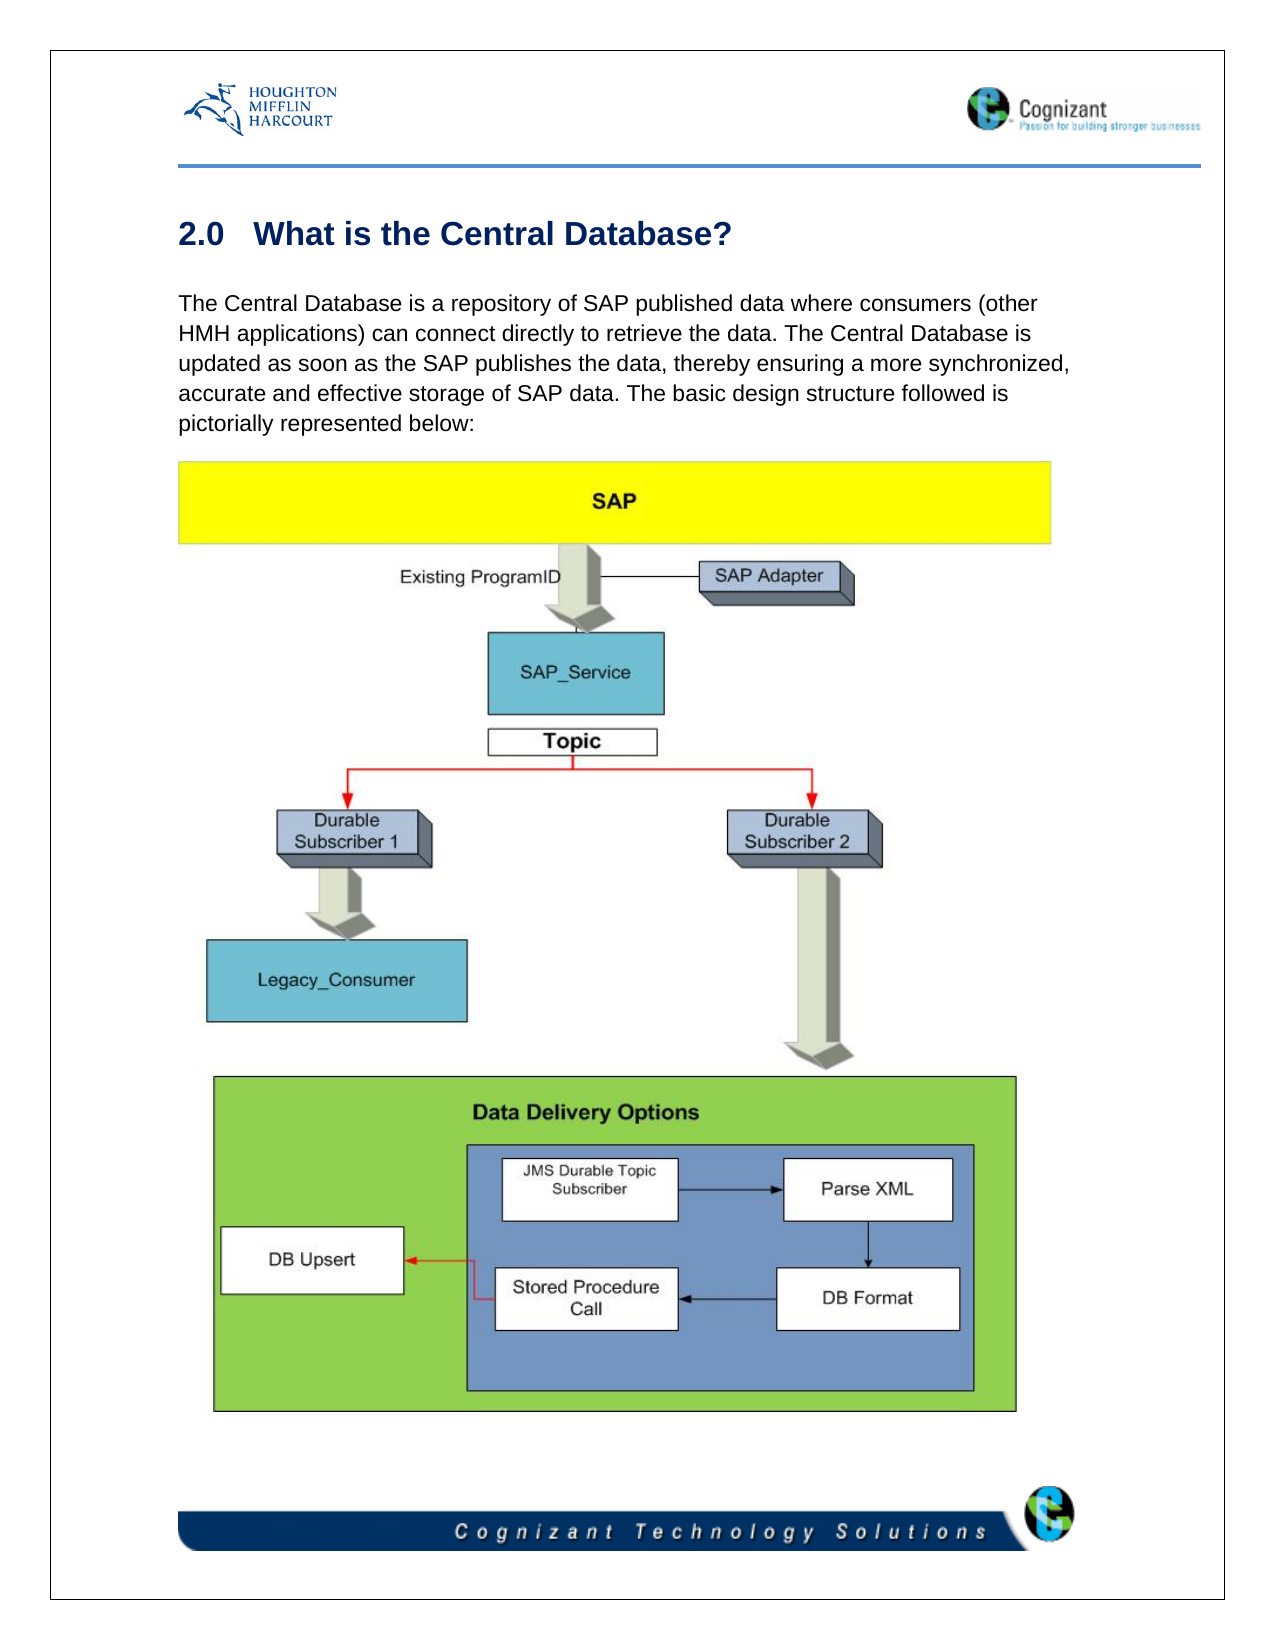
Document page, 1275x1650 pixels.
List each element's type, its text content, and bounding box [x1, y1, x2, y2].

subtitle What is the Central Database? [178, 213, 1076, 252]
text The Central Database is a repository of SAP published data where consumers (other HMH applications) can connect directly to retrieve the data. The Central Database is updated as soon as the SAP publishes the data, thereby ensuring a more synchronized, accurate and effective storage of SAP data. The basic design structure followed is pictorially represented below: [178, 289, 1087, 437]
picture [178, 75, 341, 136]
picture [178, 1486, 1117, 1551]
picture [967, 87, 1201, 132]
picture [178, 461, 1052, 1412]
